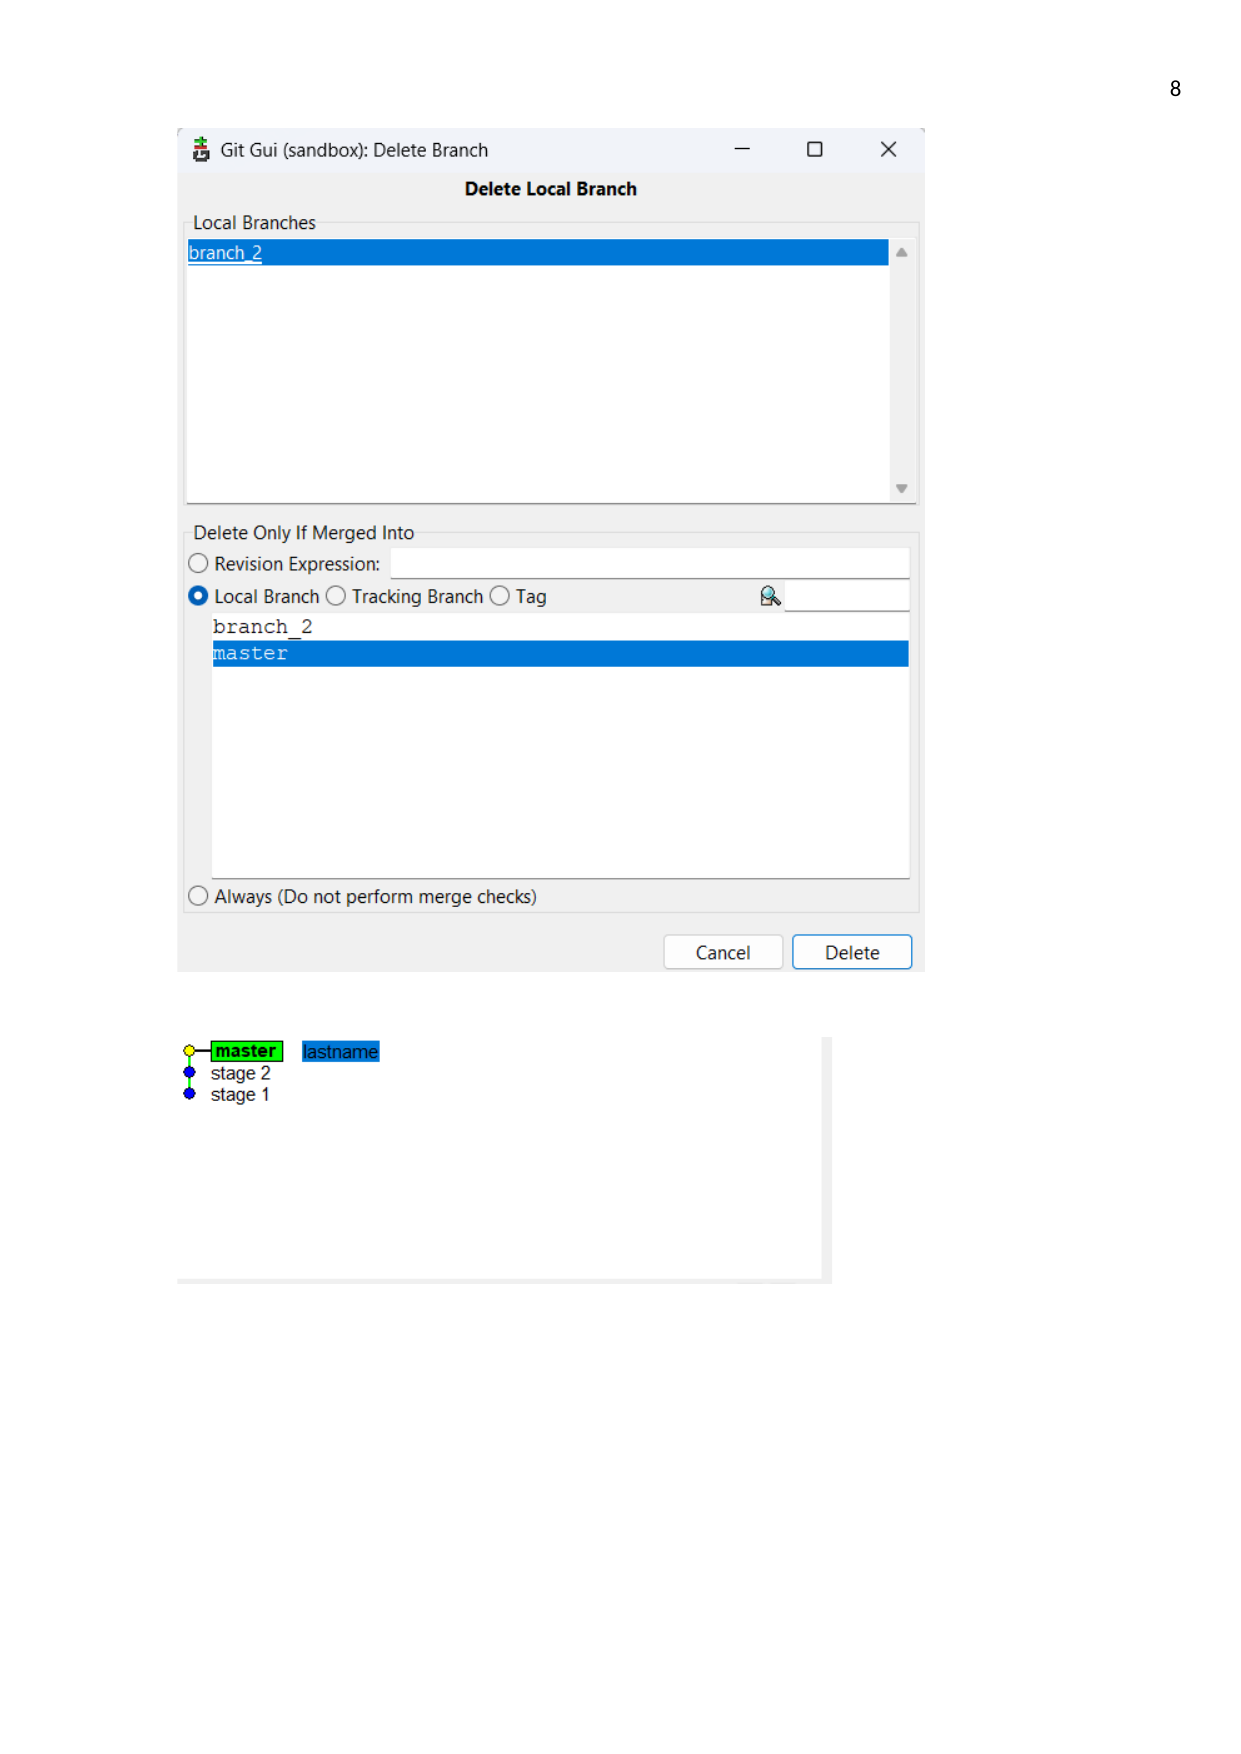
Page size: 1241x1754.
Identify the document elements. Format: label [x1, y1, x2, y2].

picture [177, 1037, 833, 1284]
picture [177, 128, 925, 972]
